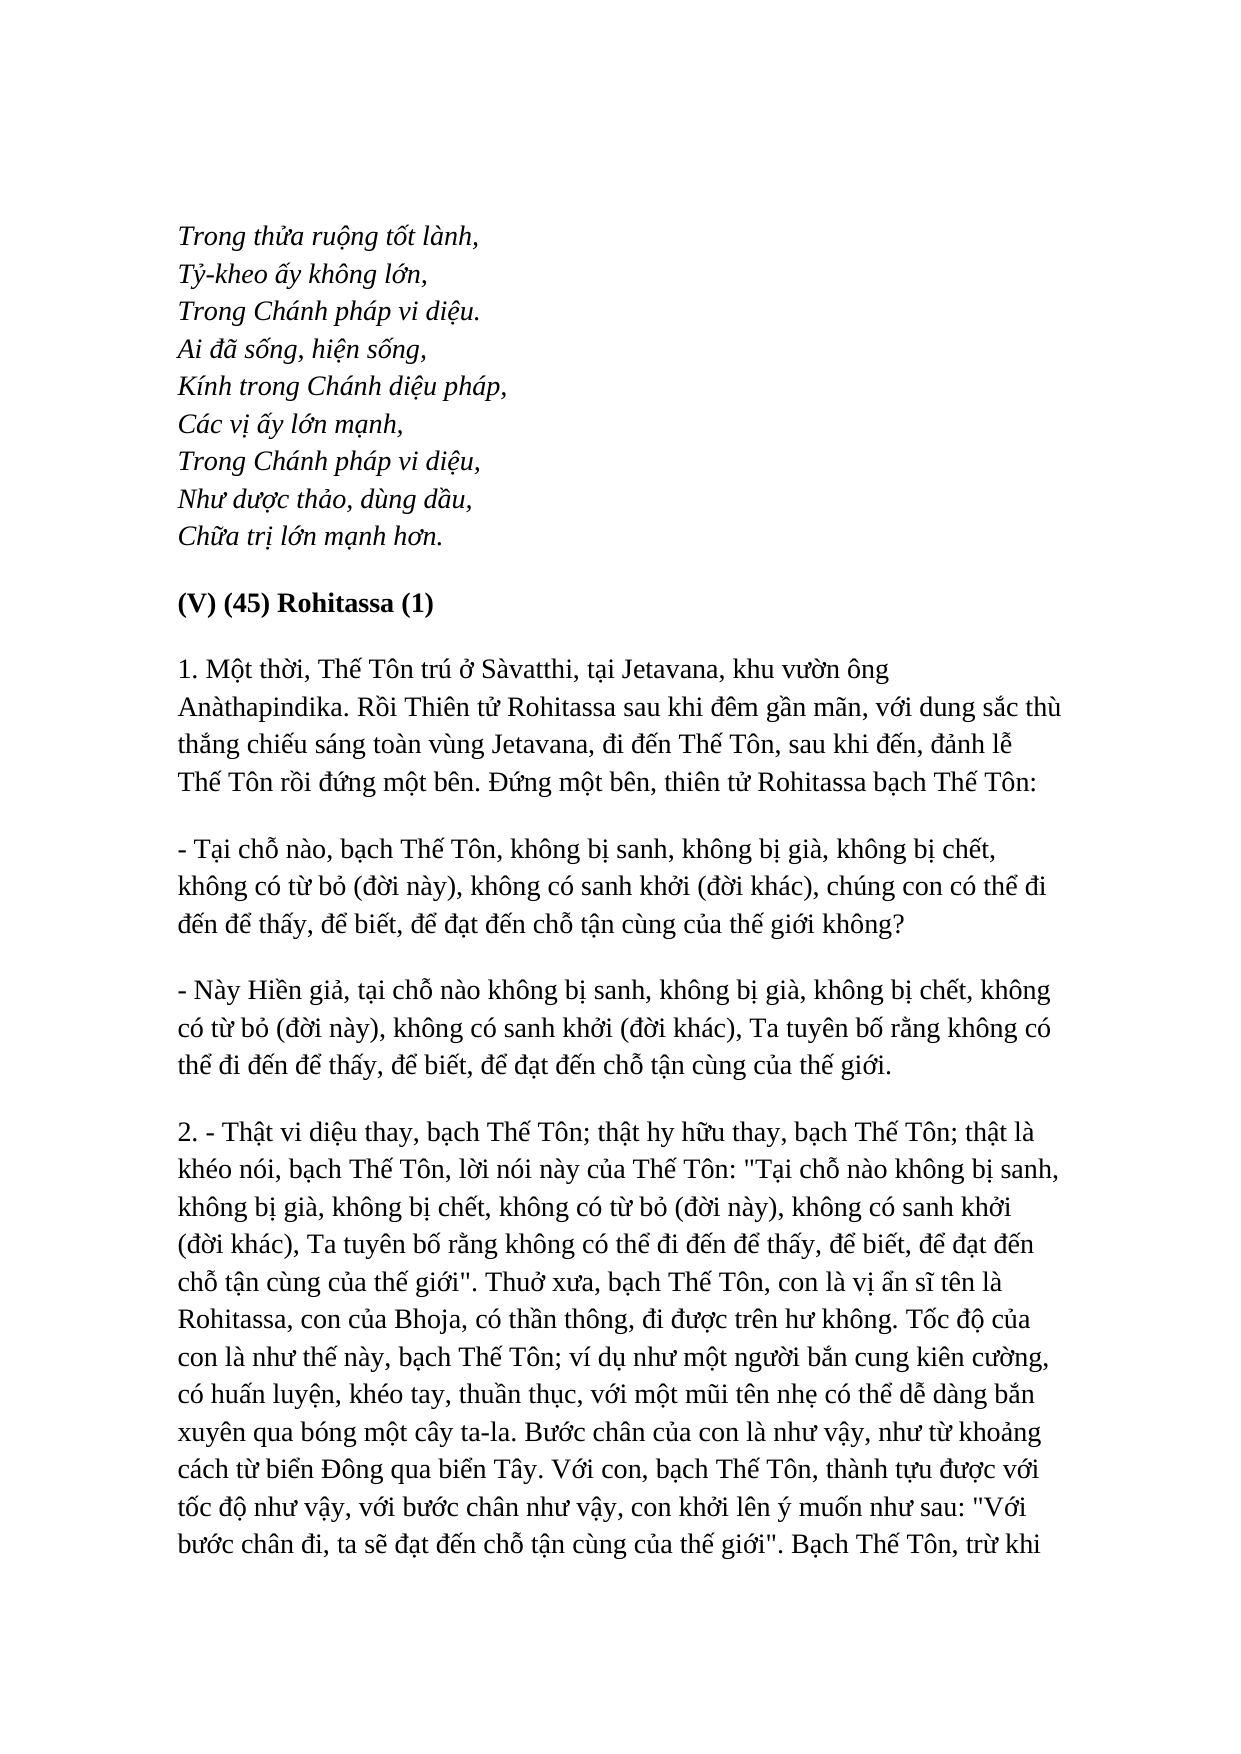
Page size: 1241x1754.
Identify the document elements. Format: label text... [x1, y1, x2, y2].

text 1. Một thời, Thế Tôn trú ở Sàvatthi, tại Jetavana, khu vườn ông Anàthapindika. Rồi Thiên tử Rohitassa sau khi đêm gần mãn, với dung sắc thù thắng chiếu sáng toàn vùng Jetavana, đi đến Thế Tôn, sau khi đến, đảnh lễ Thế Tôn rồi đứng một bên. Ðứng một bên, thiên tử Rohitassa bạch Thế Tôn: [177, 650, 1063, 800]
text - Tại chỗ nào, bạch Thế Tôn, không bị sanh, không bị già, không bị chết, không có từ bỏ (đời này), không có sanh khởi (đời khác), chúng con có thể đi đến để thấy, để biết, để đạt đến chỗ tận cùng của thế giới không? [177, 829, 1063, 942]
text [177, 217, 1063, 554]
text - Này Hiền giả, tại chỗ nào không bị sanh, không bị già, không bị chết, không có từ bỏ (đời này), không có sanh khởi (đời khác), Ta tuyên bố rằng không có thể đi đến để thấy, để biết, để đạt đến chỗ tận cùng của thế giới. [177, 971, 1063, 1083]
text (V) (45) Rohitassa (1) [177, 583, 1063, 621]
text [177, 1113, 1063, 1563]
